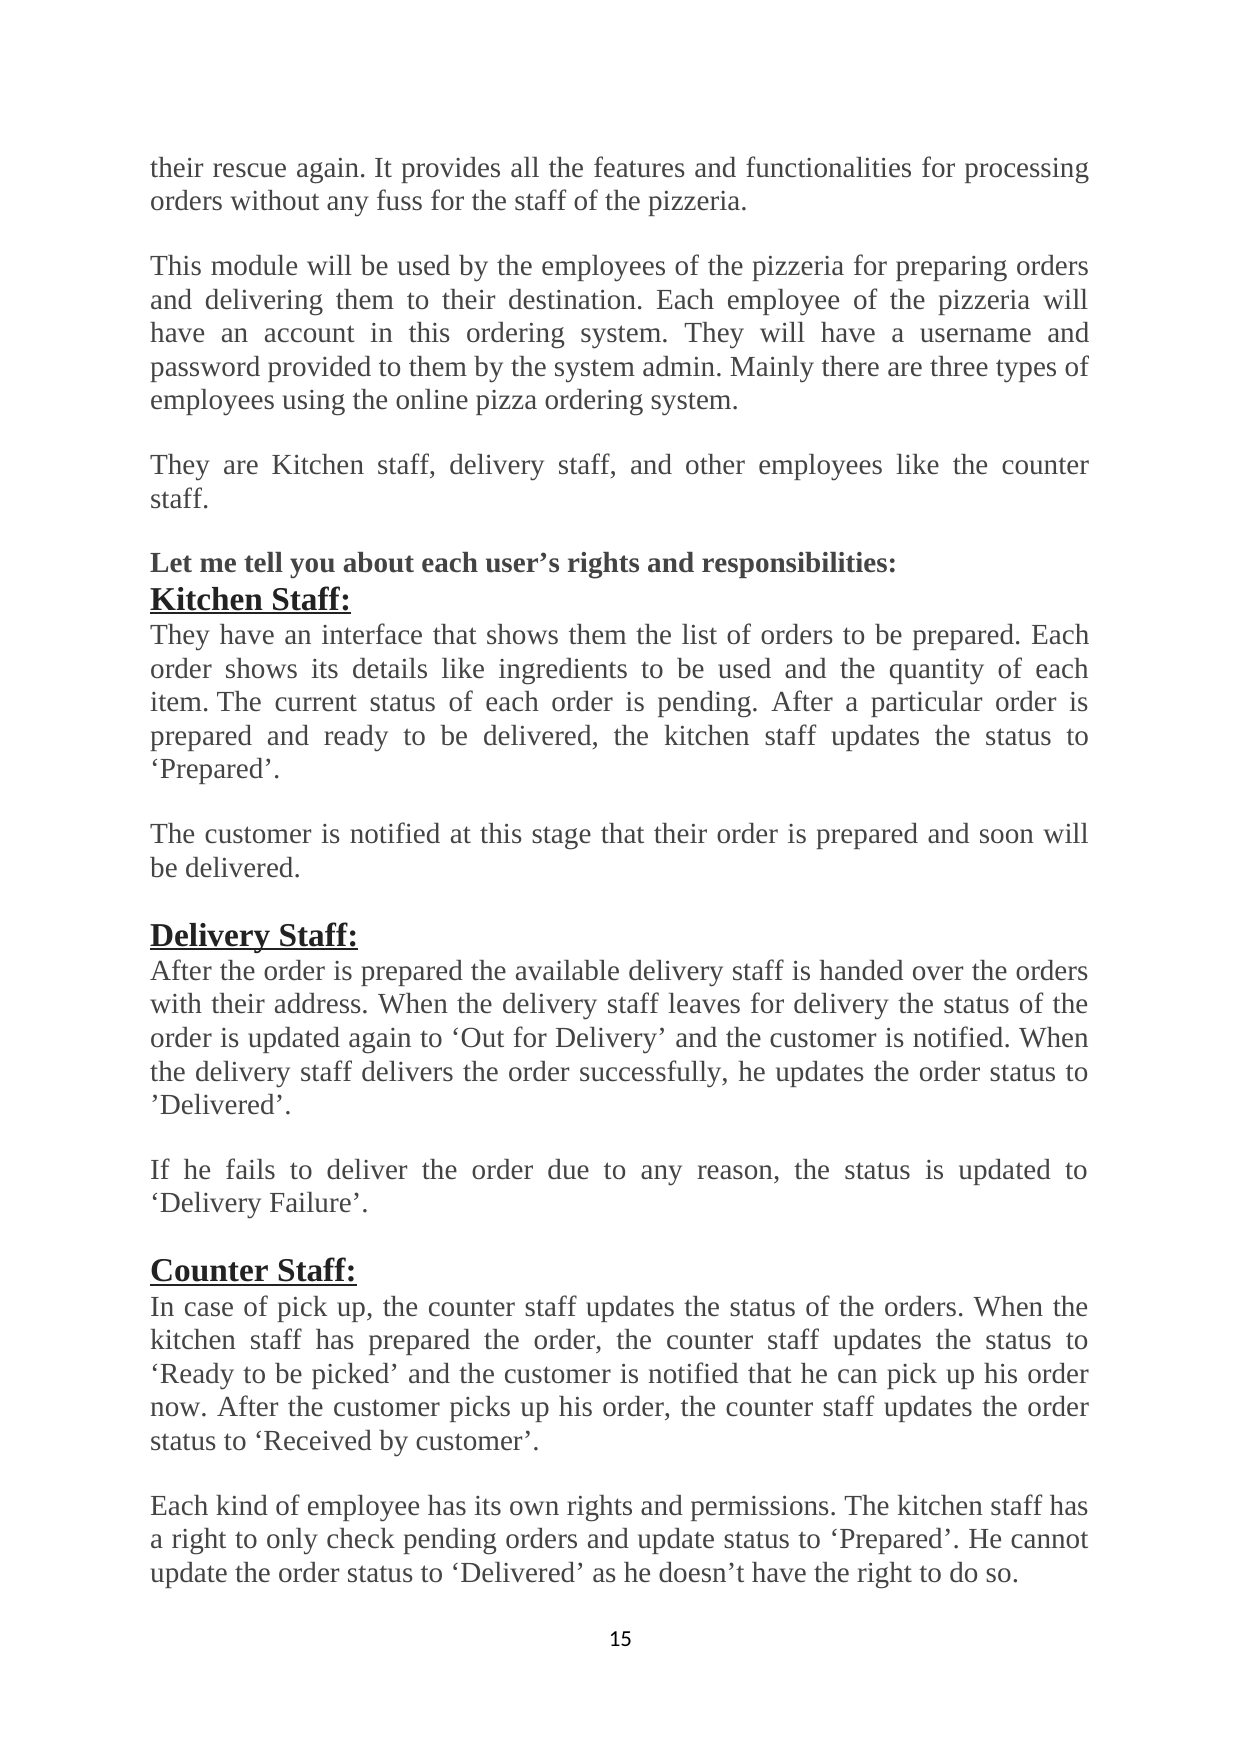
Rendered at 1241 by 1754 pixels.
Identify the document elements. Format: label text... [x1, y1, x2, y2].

subtitle Kitchen Staff: [150, 579, 1090, 617]
text In case of pick up, the counter staff updates the status of the orders. When the kitchen staff has prepared the order, the counter staff updates the status to ‘Ready to be picked’ and the customer is notified that he can pick up his order now. After the customer picks up his order, the counter staff updates the order status to ‘Received by customer’. [150, 1289, 1090, 1456]
text Each kind of employee has its own rights and permissions. The kitchen staff has a right to only check pending orders and update status to ‘Prepared’. He cannot update the order status to ‘Delivered’ as he doesn’t have the right to do so. [150, 1488, 1090, 1588]
text They have an interface that shows them the list of orders to be prepared. Each order shows its details like ingredients to be used and the quantity of each item. The current status of each order is pending. After a particular order is prepared and ready to be delivered, the kitchen staff updates the status to ‘Prepared’. [150, 617, 1090, 785]
text Let me tell you about each user’s rights and responsibilities: [150, 546, 1090, 579]
text After the order is prepared the available delivery staff is handed over the orders with their address. When the delivery staff leaves for delivery the status of the order is updated again to ‘Out for Delivery’ and the customer is notified. When the delivery staff delivers the order successfully, he updates the order status to ’Delivered’. [150, 953, 1090, 1121]
subtitle Counter Staff: [150, 1250, 1090, 1289]
subtitle Delivery Staff: [150, 915, 1090, 953]
text They are Kitchen staff, delivery staff, and other employees like the counter staff. [150, 447, 1090, 514]
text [150, 150, 1090, 217]
text This module will be used by the employees of the pizzeria for preparing orders and delivering them to their destination. Each employee of the pizzeria will have an account in this ordering system. They will have a username and password provided to them by the system admin. Mainly there are three types of employees using the online pizza ordering system. [150, 248, 1090, 416]
text The customer is notified at this stage that their order is prepared and soon will be delivered. [150, 816, 1090, 883]
text If he fails to deliver the order due to any reason, the status is updated to ‘Delivery Failure’. [150, 1152, 1090, 1219]
